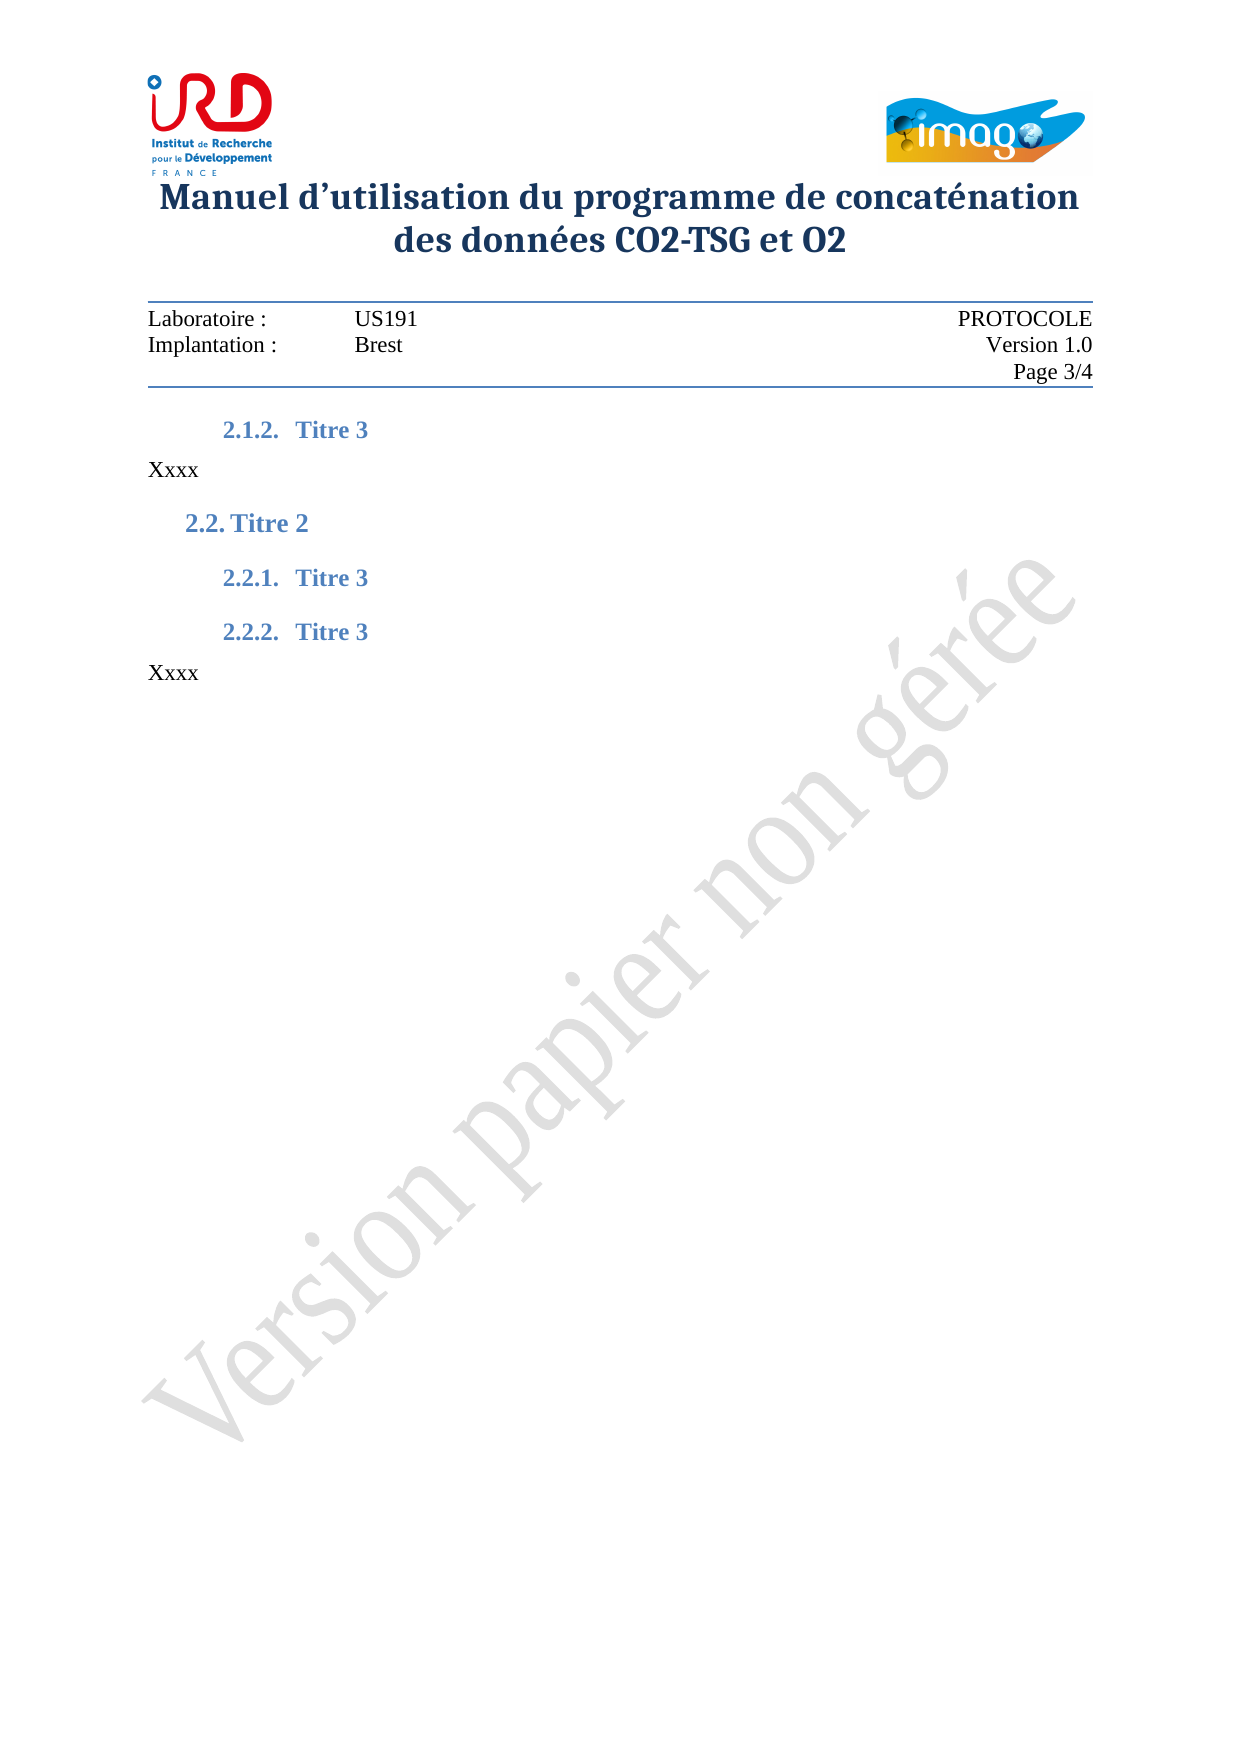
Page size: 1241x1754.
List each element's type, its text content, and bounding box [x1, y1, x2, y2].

picture [877, 91, 1093, 176]
subtitle Titre 3 [223, 415, 1093, 443]
subtitle Titre 3 [223, 563, 1093, 592]
text Xxxx [148, 658, 1093, 685]
picture [147, 73, 272, 176]
subtitle Titre 2 [185, 507, 1093, 538]
subtitle Titre 3 [223, 617, 1093, 646]
text Xxxx [148, 456, 1093, 482]
